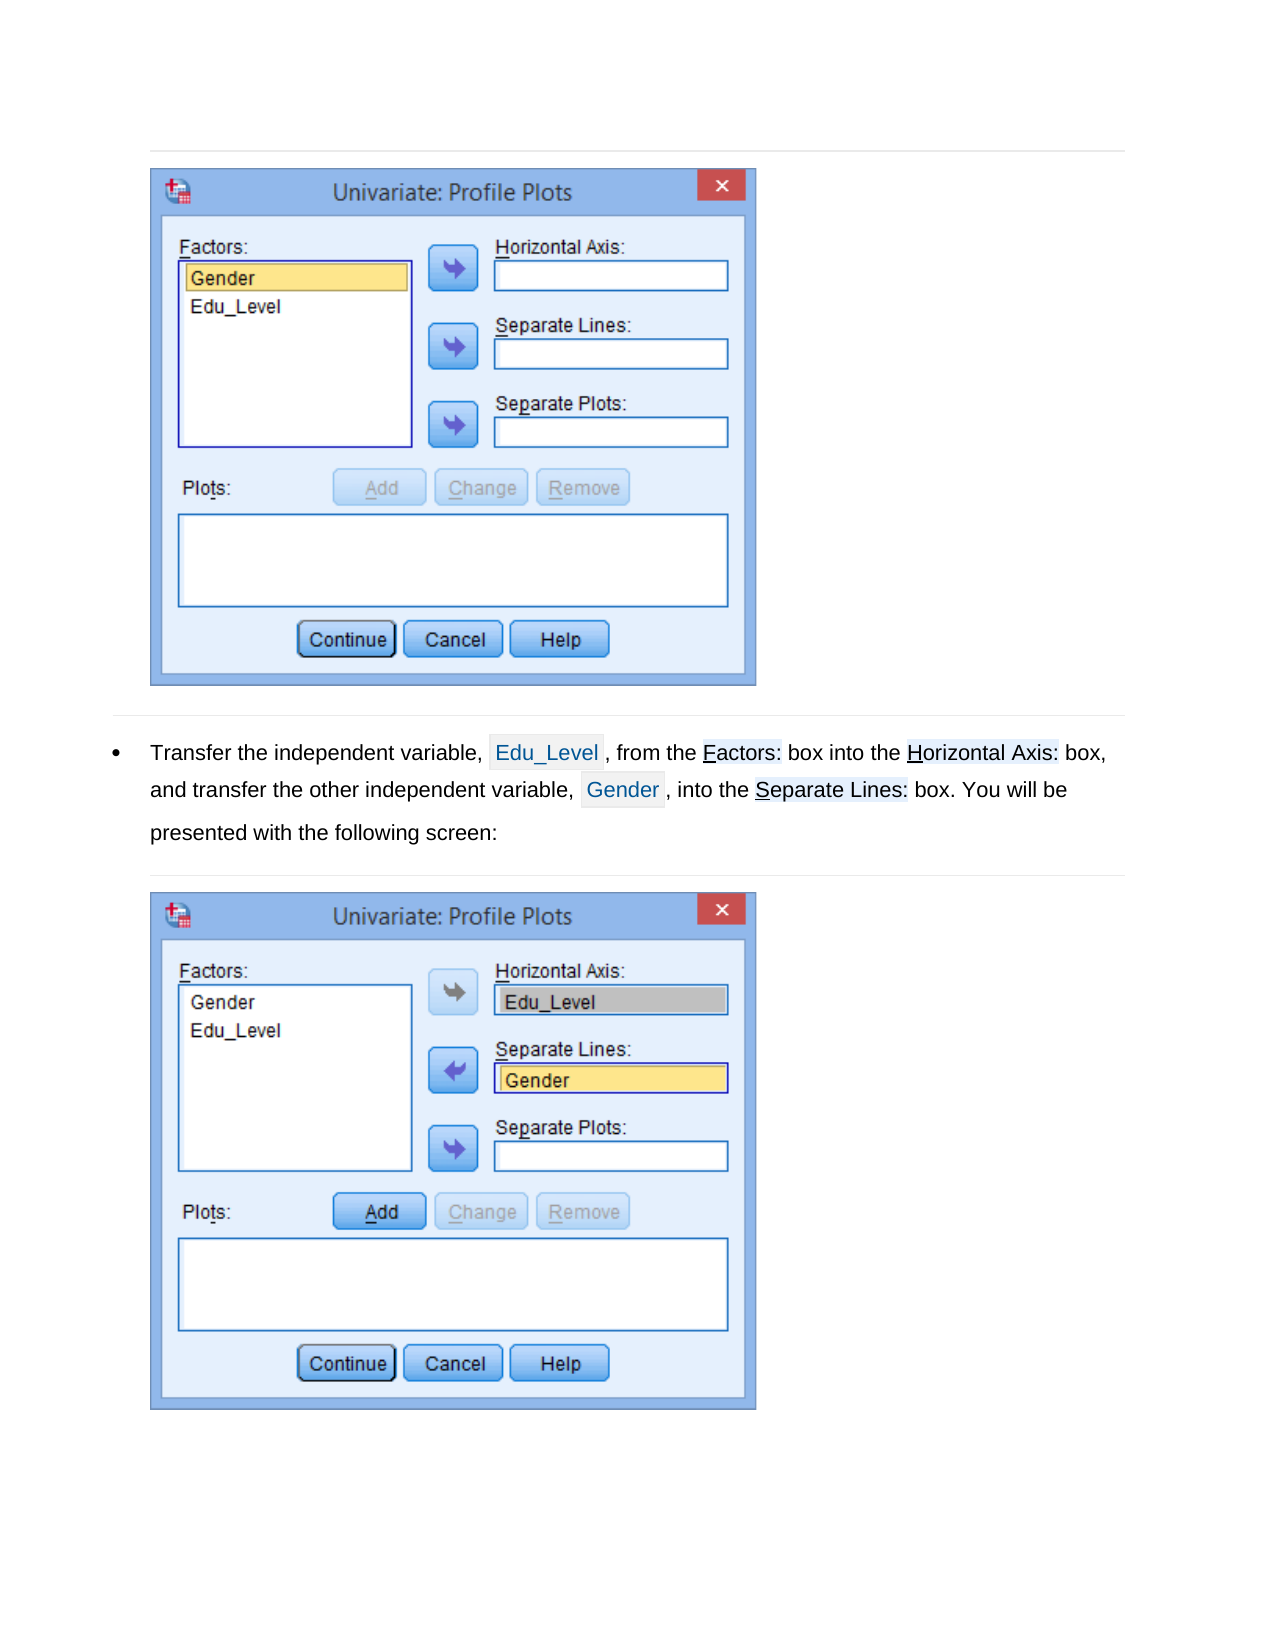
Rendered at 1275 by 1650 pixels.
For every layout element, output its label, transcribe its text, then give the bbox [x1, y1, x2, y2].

picture [150, 168, 757, 686]
picture [150, 892, 757, 1410]
list Transfer the independent variable, Edu_Level, from the Factors: box into the Horizontal Axis: box, and transfer the other independent variable, Gender, into the Separate Lines: box. You will be presented with the following screen: [112, 716, 1125, 845]
